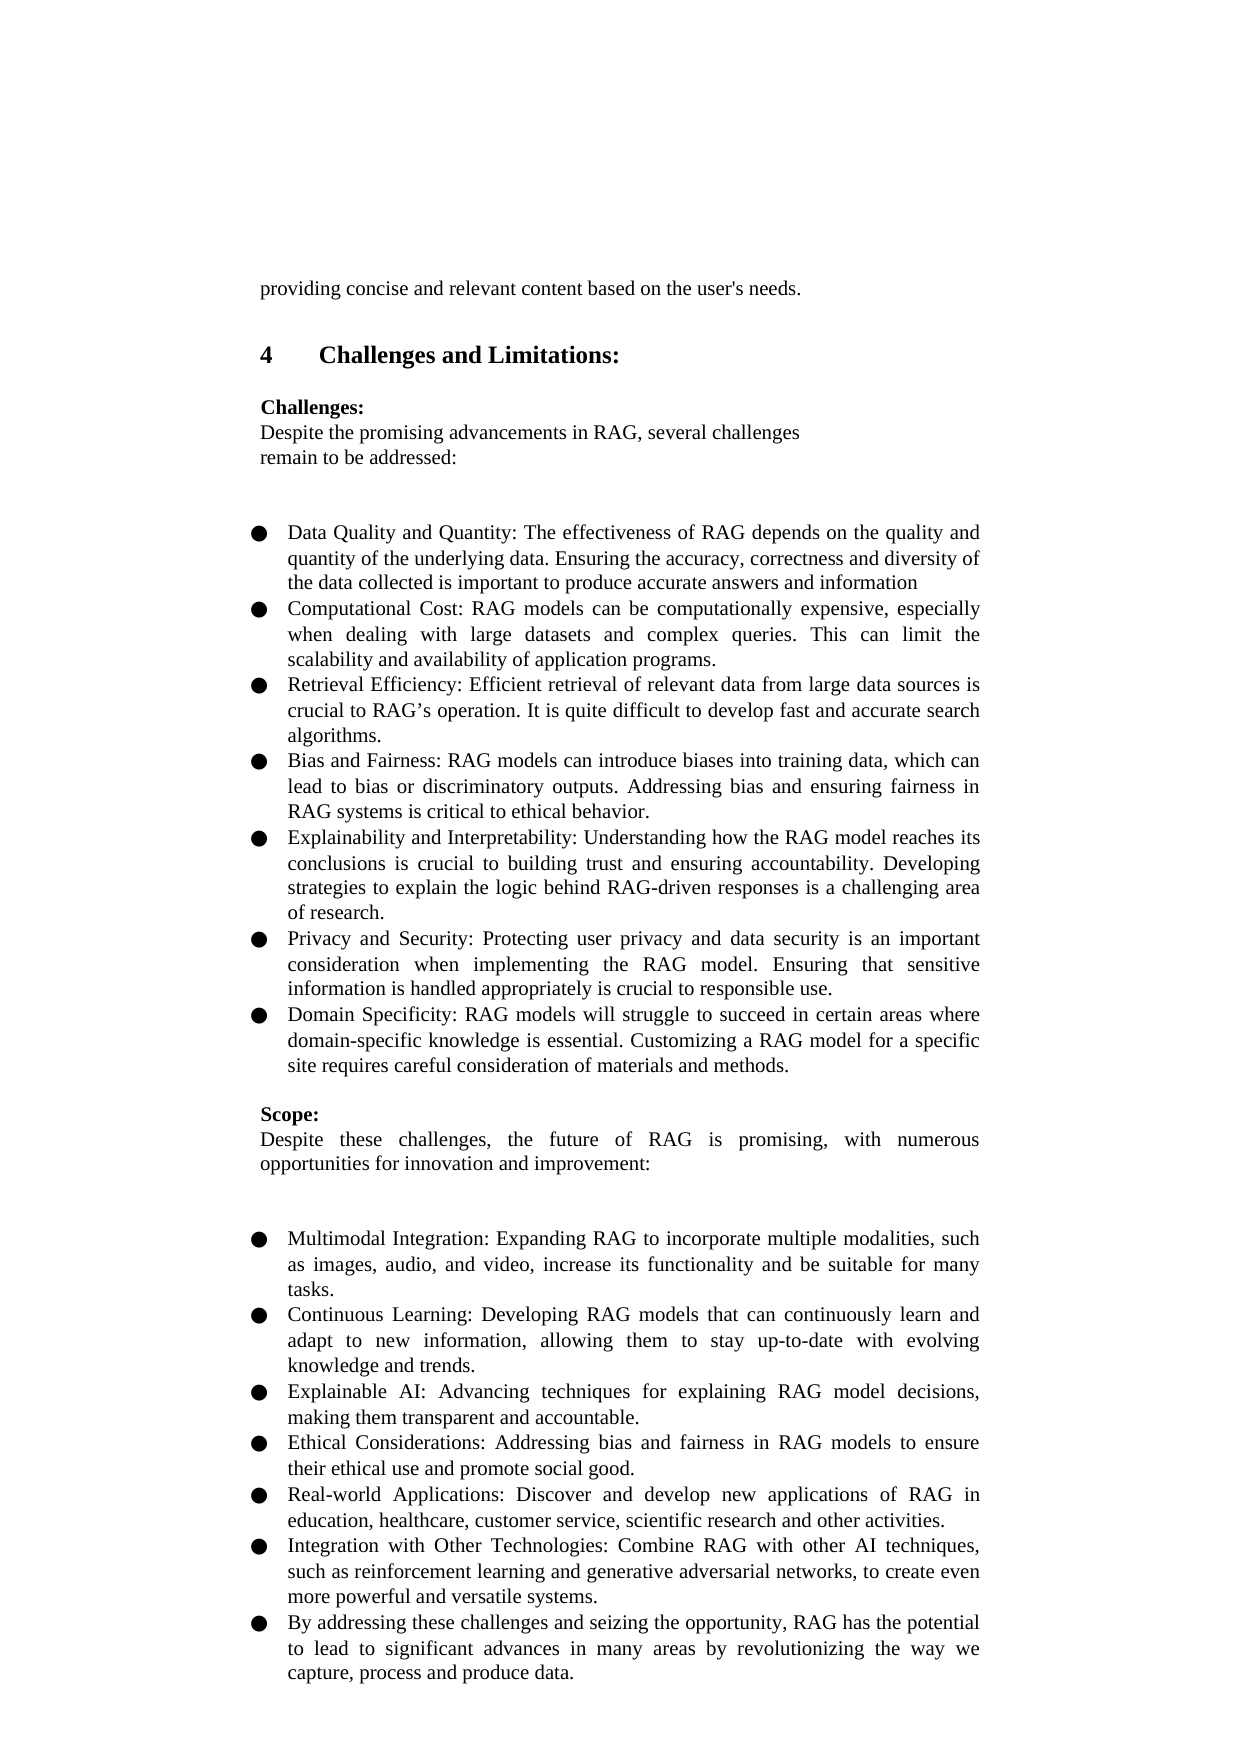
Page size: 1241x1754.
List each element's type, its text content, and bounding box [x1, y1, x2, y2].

list Ethical Considerations: Addressing bias and fairness in RAG models to ensure their ethical use and promote social good. [250, 1429, 981, 1480]
list Computational Cost: RAG models can be computationally expensive, especially when dealing with large datasets and complex queries. This can limit the scalability and availability of application programs. [250, 595, 981, 671]
list Real-world Applications: Discover and develop new applications of RAG in education, healthcare, customer service, scientific research and other activities. [250, 1481, 981, 1532]
text Despite these challenges, the future of RAG is promising, with numerous opportunities for innovation and improvement: [260, 1127, 981, 1175]
list Continuous Learning: Developing RAG models that can continuously learn and adapt to new information, allowing them to stay up-to-date with evolving knowledge and trends. [250, 1302, 981, 1377]
list Explainable AI: Advancing techniques for explaining RAG model decisions, making them transparent and accountable. [250, 1378, 981, 1429]
list Data Quality and Quantity: The effectiveness of RAG depends on the quality and quantity of the underlying data. Ensuring the accuracy, correctness and diversity of the data collected is important to produce accurate answers and information [250, 519, 981, 594]
list Retrieval Efficiency: Efficient retrieval of relevant data from large data sources is crucial to RAG’s operation. It is quite difficult to develop fast and accurate search algorithms. [250, 671, 981, 747]
list Integration with Other Technologies: Combine RAG with other AI techniques, such as reinforcement learning and generative adversarial networks, to create even more powerful and versatile systems. [250, 1532, 981, 1608]
text Scope: [175, 1102, 981, 1126]
list Bias and Fairness: RAG models can introduce biases into training data, which can lead to bias or discriminatory outputs. Addressing bias and ensuring fairness in RAG systems is critical to ethical behavior. [250, 747, 981, 823]
text remain to be addressed: [185, 445, 981, 469]
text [260, 276, 981, 300]
list Privacy and Security: Protecting user privacy and data security is an important consideration when implementing the RAG model. Ensuring that sensitive information is handled appropriately is crucial to responsible use. [250, 925, 981, 1000]
subtitle Challenges and Limitations: [260, 340, 1065, 369]
text Challenges: [175, 395, 981, 419]
list Domain Specificity: RAG models will struggle to succeed in certain areas where domain-specific knowledge is essential. Customizing a RAG model for a specific site requires careful consideration of materials and methods. [250, 1001, 981, 1077]
list By addressing these challenges and seizing the opportunity, RAG has the potential to lead to significant advances in many areas by revolutionizing the way we capture, process and produce data. [250, 1609, 981, 1684]
list Multimodal Integration: Expanding RAG to incorporate multiple modalities, such as images, audio, and video, increase its functionality and be suitable for many tasks. [250, 1225, 981, 1301]
text Despite the promising advancements in RAG, several challenges [175, 420, 981, 444]
list Explainability and Interpretability: Understanding how the RAG model reaches its conclusions is crucial to building trust and ensuring accountability. Developing strategies to explain the logic behind RAG-driven responses is a challenging area of research. [250, 824, 981, 924]
